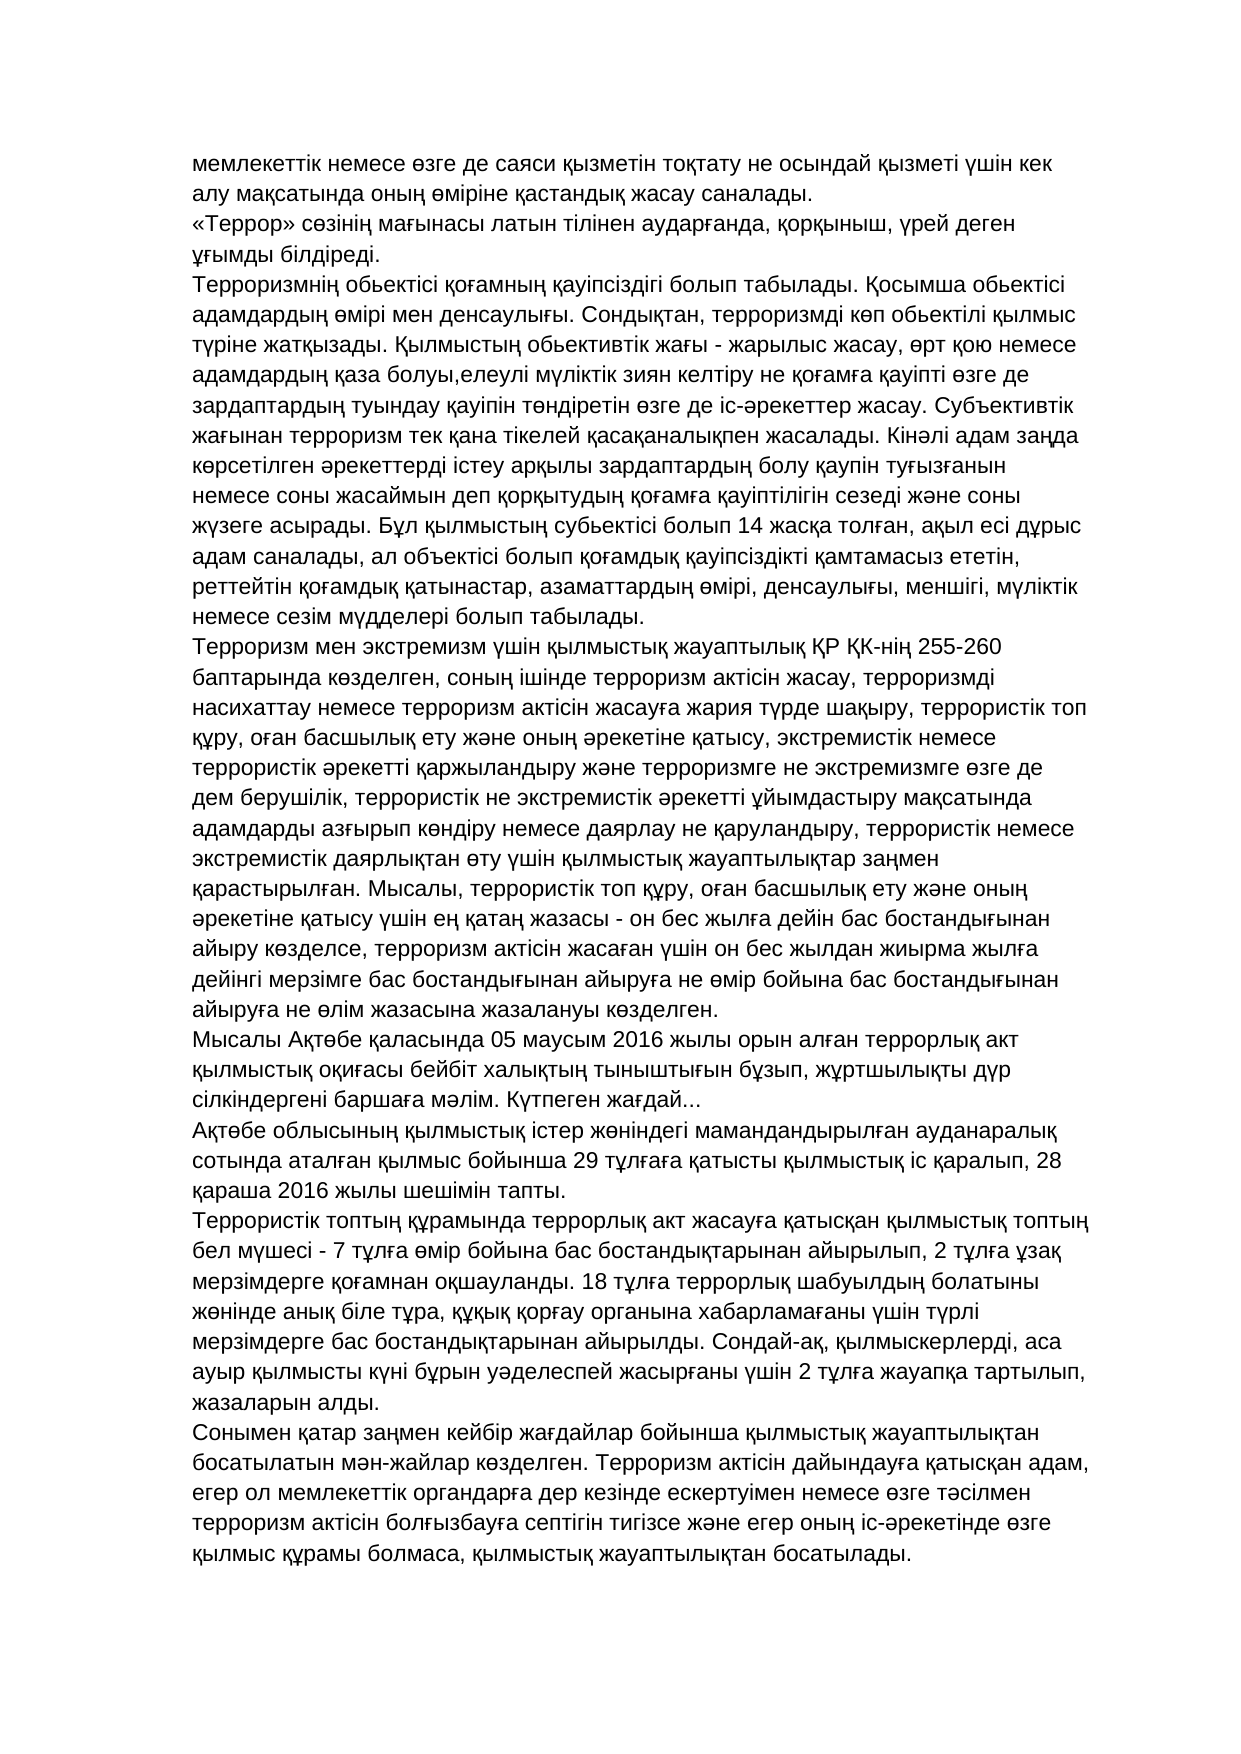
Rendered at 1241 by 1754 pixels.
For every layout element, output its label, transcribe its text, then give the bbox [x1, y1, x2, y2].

text Ақтөбе облысының қылмыстық істер жөніндегі мамандандырылған ауданаралық сотында аталған қылмыс бойынша 29 тұлғаға қатысты қылмыстық іс қаралып, 28 қараша 2016 жылы шешімін тапты. [192, 1117, 1090, 1203]
text Терроризм мен экстремизм үшін қылмыстық жауаптылық ҚР ҚК-нің 255-260 баптарында көзделген, соның ішінде терроризм актісін жасау, терроризмді насихаттау немесе терроризм актісін жасауға жария түрде шақыру, террористік топ құру, оған басшылық ету және оның әрекетіне қатысу, экстремистік немесе террористік әрекетті қаржыландыру және терроризмге не экстремизмге өзге де дем берушілік, террористік не экстремистік әрекетті ұйымдастыру мақсатында адамдарды азғырып көндіру немесе даярлау не қаруландыру, террористік немесе экстремистік даярлықтан өту үшін қылмыстық жауаптылықтар заңмен қарастырылған. Мысалы, террористік топ құру, оған басшылық ету және оның әрекетіне қатысу үшін ең қатаң жазасы - он бес жылға дейін бас бостандығынан айыру көзделсе, терроризм актісін жасаған үшін он бес жылдан жиырма жылға дейінгі мерзімге бас бостандығынан айыруға не өмір бойына бас бостандығынан айыруға не өлім жазасына жазалануы көзделген. [192, 633, 1090, 1022]
text Мысалы Ақтөбе қаласында 05 маусым 2016 жылы орын алған террорлық акт қылмыстық оқиғасы бейбіт халықтың тыныштығын бұзып, жұртшылықты дүр сілкіндергені баршаға мәлім. Күтпеген жағдай... [192, 1026, 1090, 1113]
text «Террор» сөзінің мағынасы латын тілінен аударғанда, қорқыныш, үрей деген ұғымды білдіреді. [192, 210, 1090, 267]
text Терроризмнің обьектісі қоғамның қауіпсіздігі болып табылады. Қосымша обьектісі адамдардың өмірі мен денсаулығы. Сондықтан, терроризмді көп обьектілі қылмыс түріне жатқызады. Қылмыстың обьективтік жағы - жарылыс жасау, өрт қою немесе адамдардың қаза болуы,елеулі мүліктік зиян келтіру не қоғамға қауіпті өзге де зардаптардың туындау қауіпін төндіретін өзге де іс-әрекеттер жасау. Субъективтік жағынан терроризм тек қана тікелей қасақаналықпен жасалады. Кінәлі адам заңда көрсетілген әрекеттерді істеу арқылы зардаптардың болу қаупін туғызғанын немесе соны жасаймын деп қорқытудың қоғамға қауіптілігін сезеді және соны жүзеге асырады. Бұл қылмыстың субьектісі болып 14 жасқа толған, ақыл есі дұрыс адам саналады, ал объектісі болып қоғамдық қауіпсіздікті қамтамасыз ететін, реттейтін қоғамдық қатынастар, азаматтардың өмірі, денсаулығы, меншігі, мүліктік немесе сезім мүдделері болып табылады. [192, 271, 1090, 629]
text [192, 150, 1090, 207]
text Террористік топтың құрамында террорлық акт жасауға қатысқан қылмыстық топтың бел мүшесі - 7 тұлға өмір бойына бас бостандықтарынан айырылып, 2 тұлға ұзақ мерзімдерге қоғамнан оқшауланды. 18 тұлға террорлық шабуылдың болатыны жөнінде анық біле тұра, құқық қорғау органына хабарламағаны үшін түрлі мерзімдерге бас бостандықтарынан айырылды. Сондай-ақ, қылмыскерлерді, аса ауыр қылмысты күні бұрын уәделеспей жасырғаны үшін 2 тұлға жауапқа тартылып, жазаларын алды. [192, 1207, 1090, 1415]
text Сонымен қатар заңмен кейбір жағдайлар бойынша қылмыстық жауаптылықтан босатылатын мән-жайлар көзделген. Терроризм актісін дайындауға қатысқан адам, егер ол мемлекеттік органдарға дер кезінде ескертуімен немесе өзге тәсілмен терроризм актісін болғызбауға септігін тигізсе және егер оның іс-әрекетінде өзге қылмыс құрамы болмаса, қылмыстық жауаптылықтан босатылады. [192, 1419, 1090, 1566]
